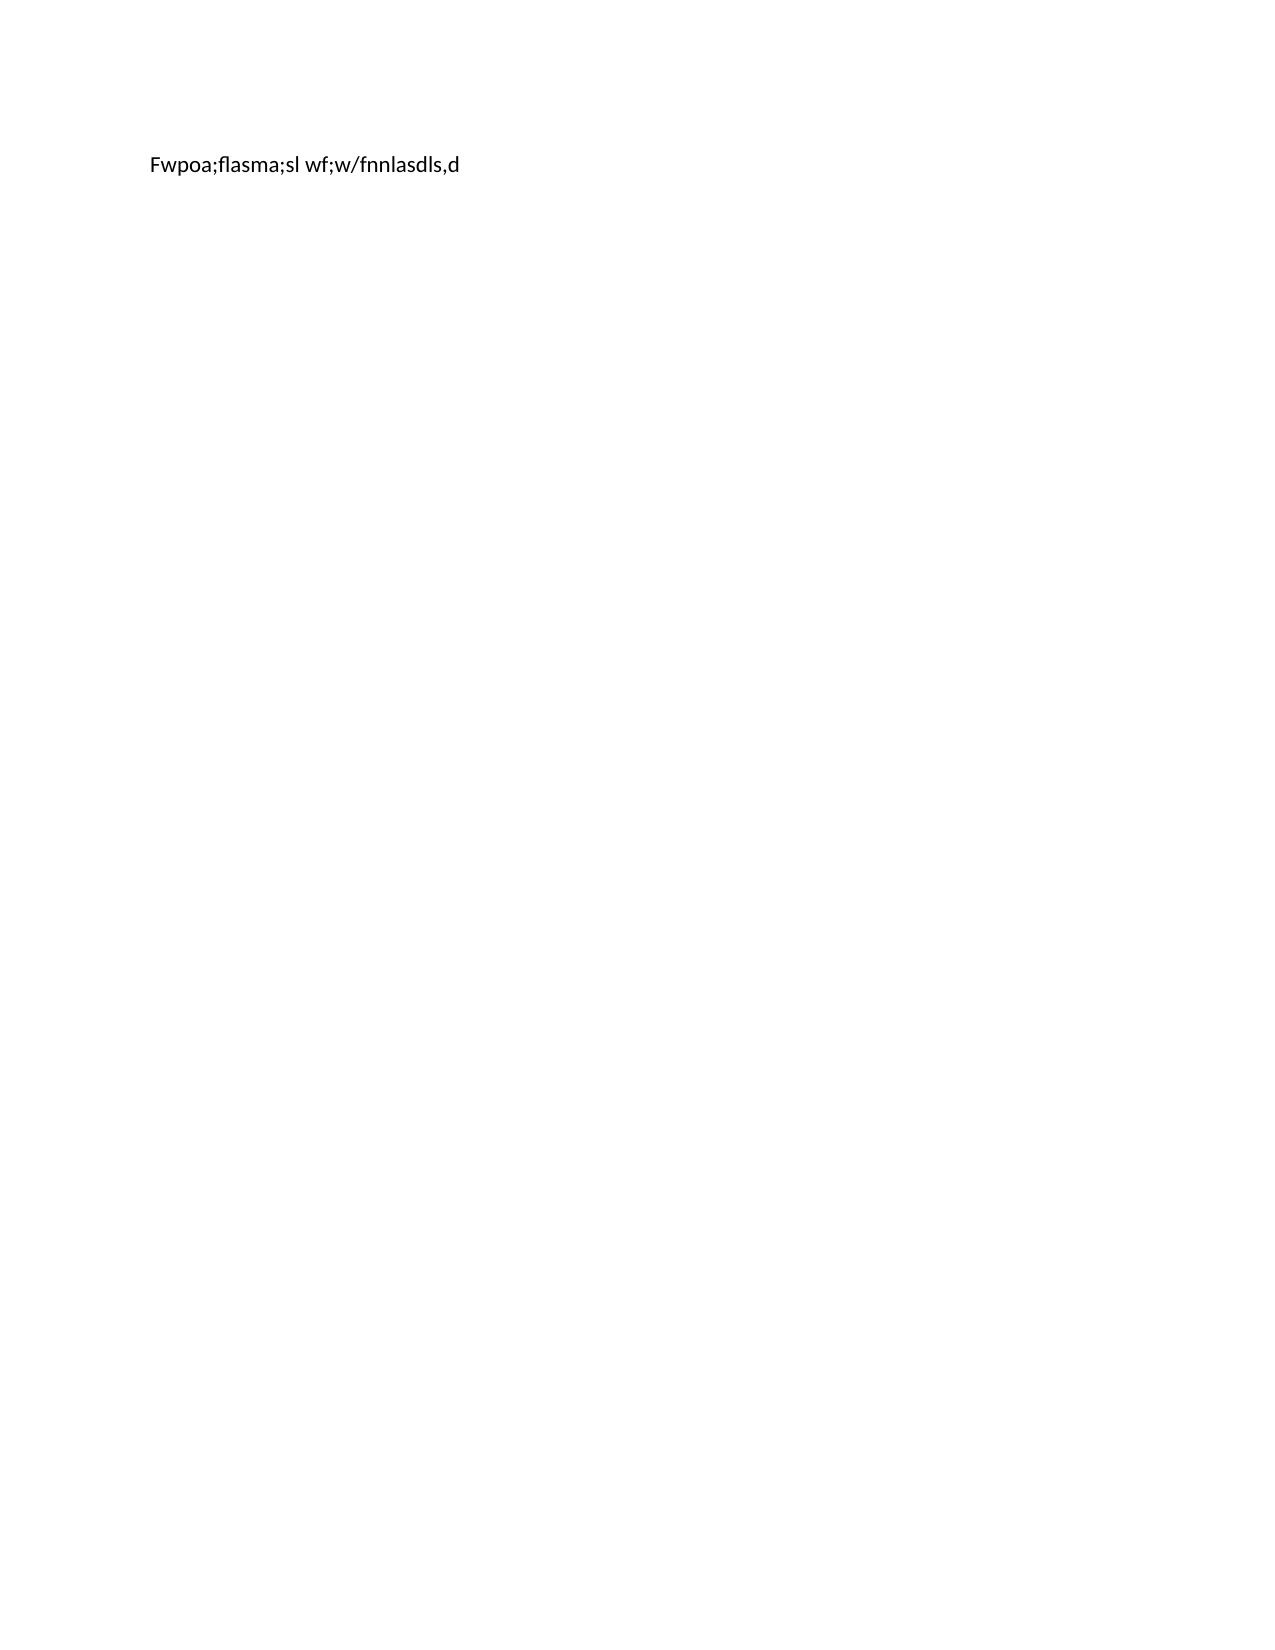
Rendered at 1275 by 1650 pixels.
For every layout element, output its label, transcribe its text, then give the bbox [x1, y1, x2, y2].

text Fwpoa;flasma;sl wf;w/fnnlasdls,d [150, 150, 1125, 178]
